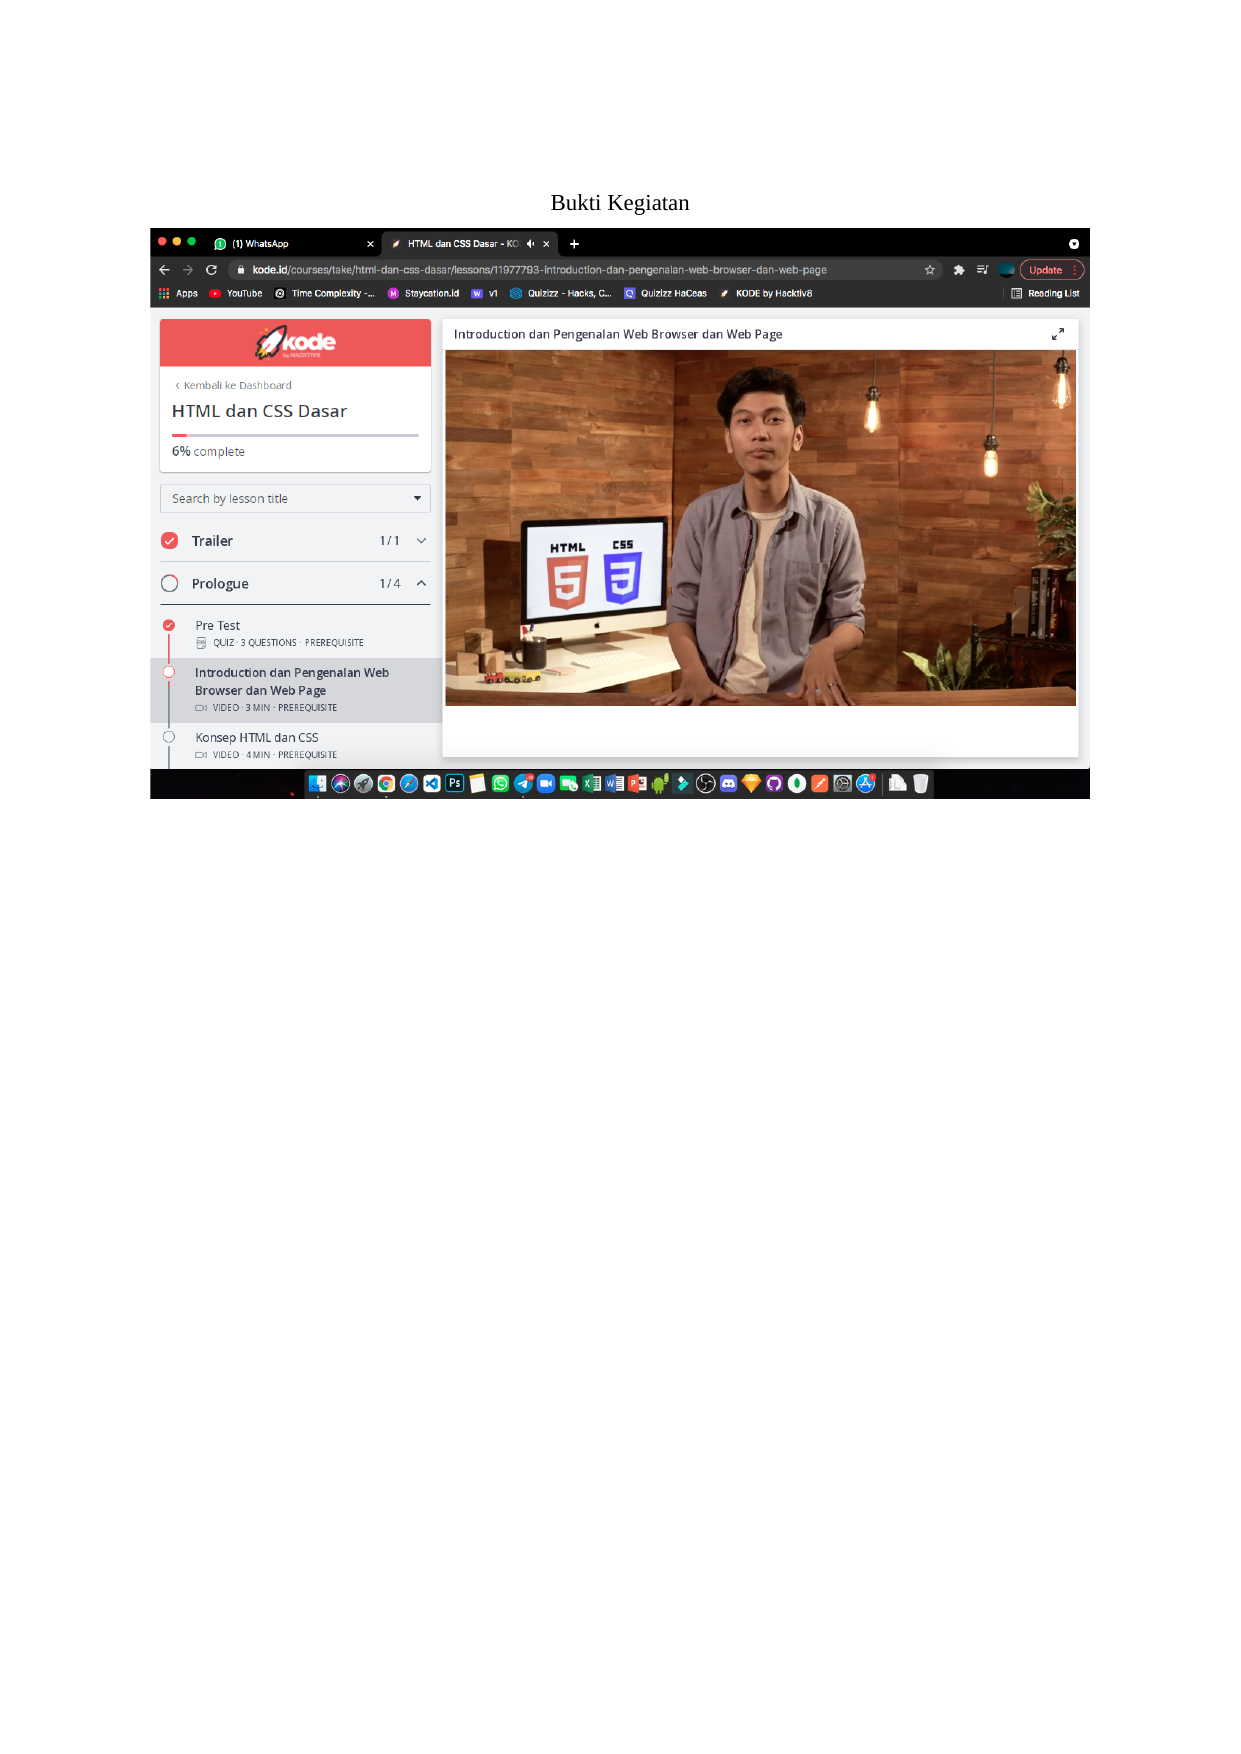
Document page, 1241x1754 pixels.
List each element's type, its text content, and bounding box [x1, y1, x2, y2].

text Bukti Kegiatan [150, 189, 1090, 216]
picture [150, 228, 1090, 799]
